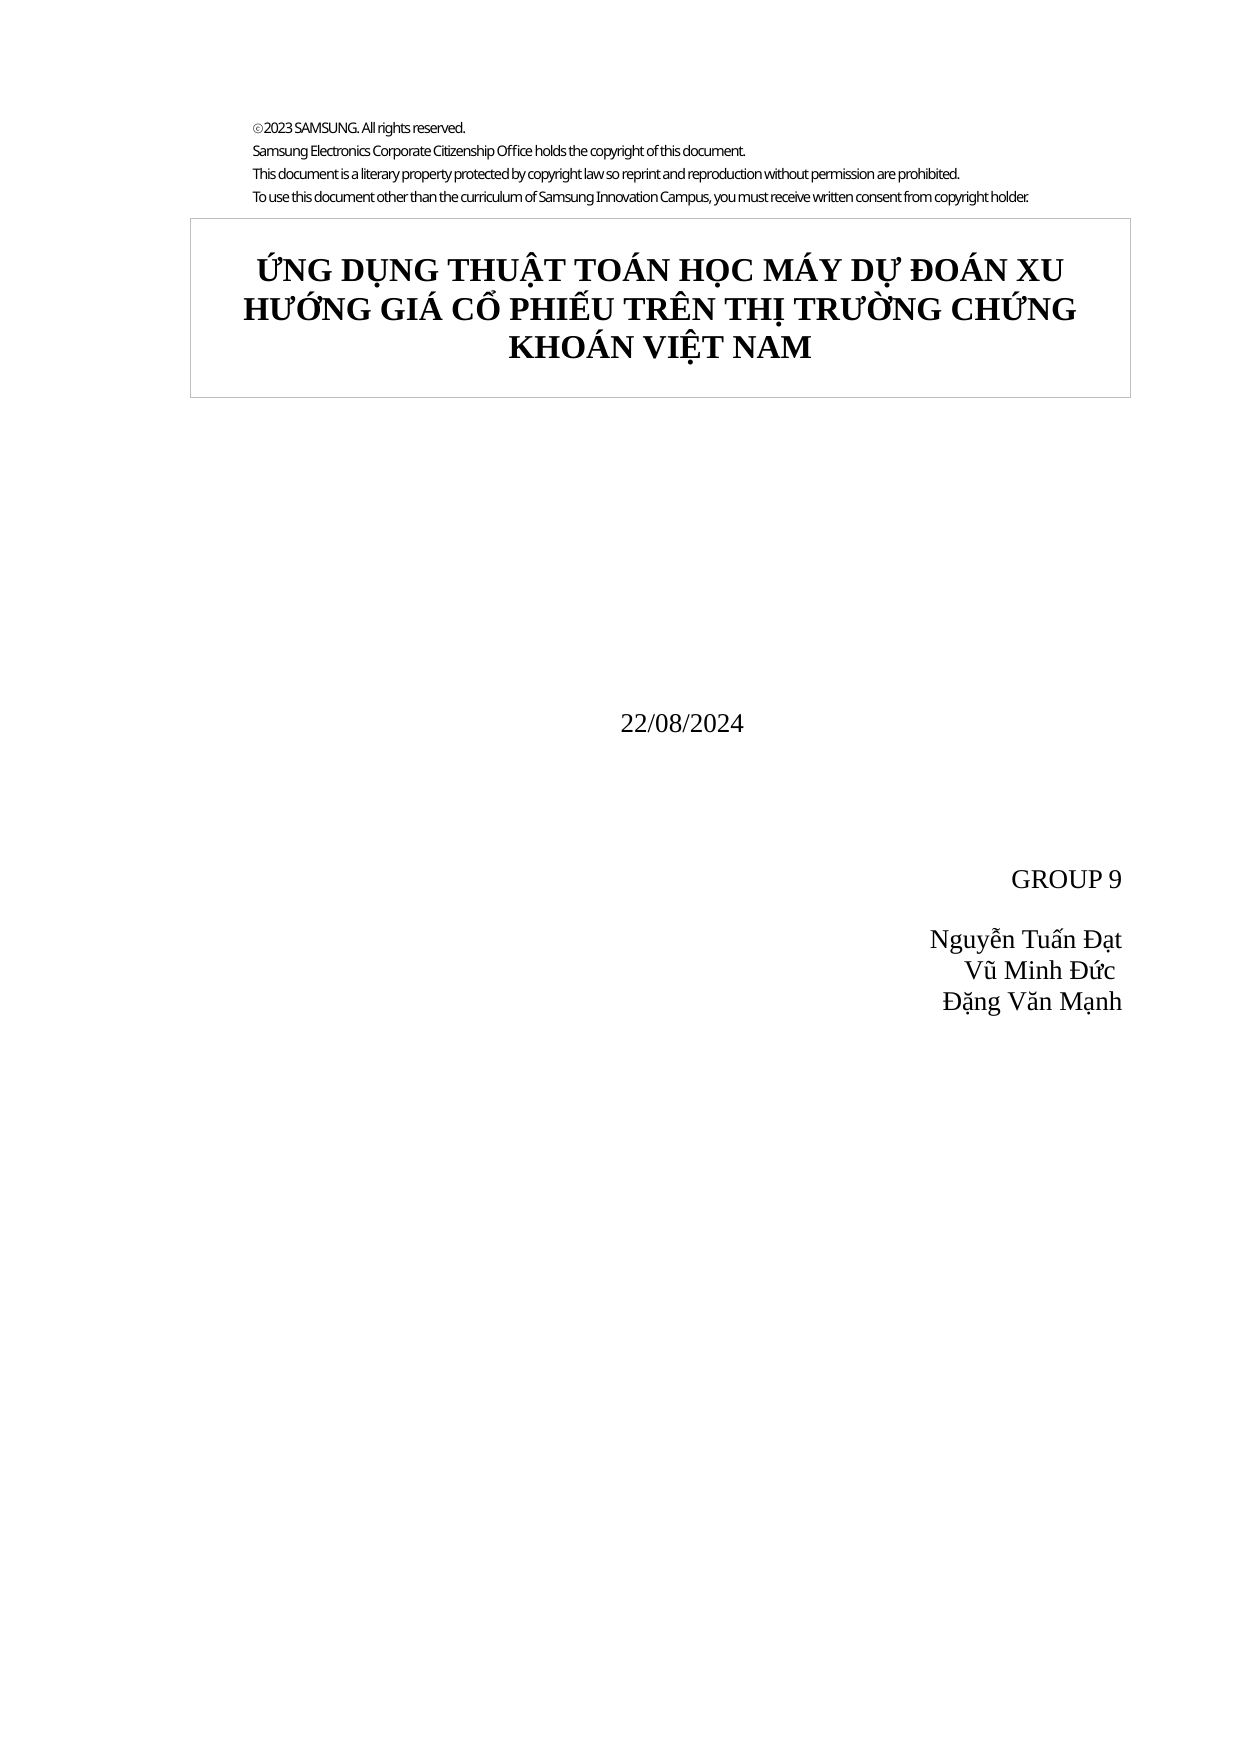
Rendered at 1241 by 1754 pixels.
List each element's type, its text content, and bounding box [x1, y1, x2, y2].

table_header [191, 219, 1130, 397]
text Samsung Electronics Corporate Citizenship Office holds the copyright of this document. [221, 141, 1122, 161]
text ⓒ2023 SAMSUNG. All rights reserved. [221, 118, 1122, 138]
text To use this document other than the curriculum of Samsung Innovation Campus, you must receive written consent from copyright holder. [221, 187, 1122, 206]
text This document is a literary property protected by copyright law so reprint and reproduction without permission are prohibited. [221, 164, 1122, 184]
